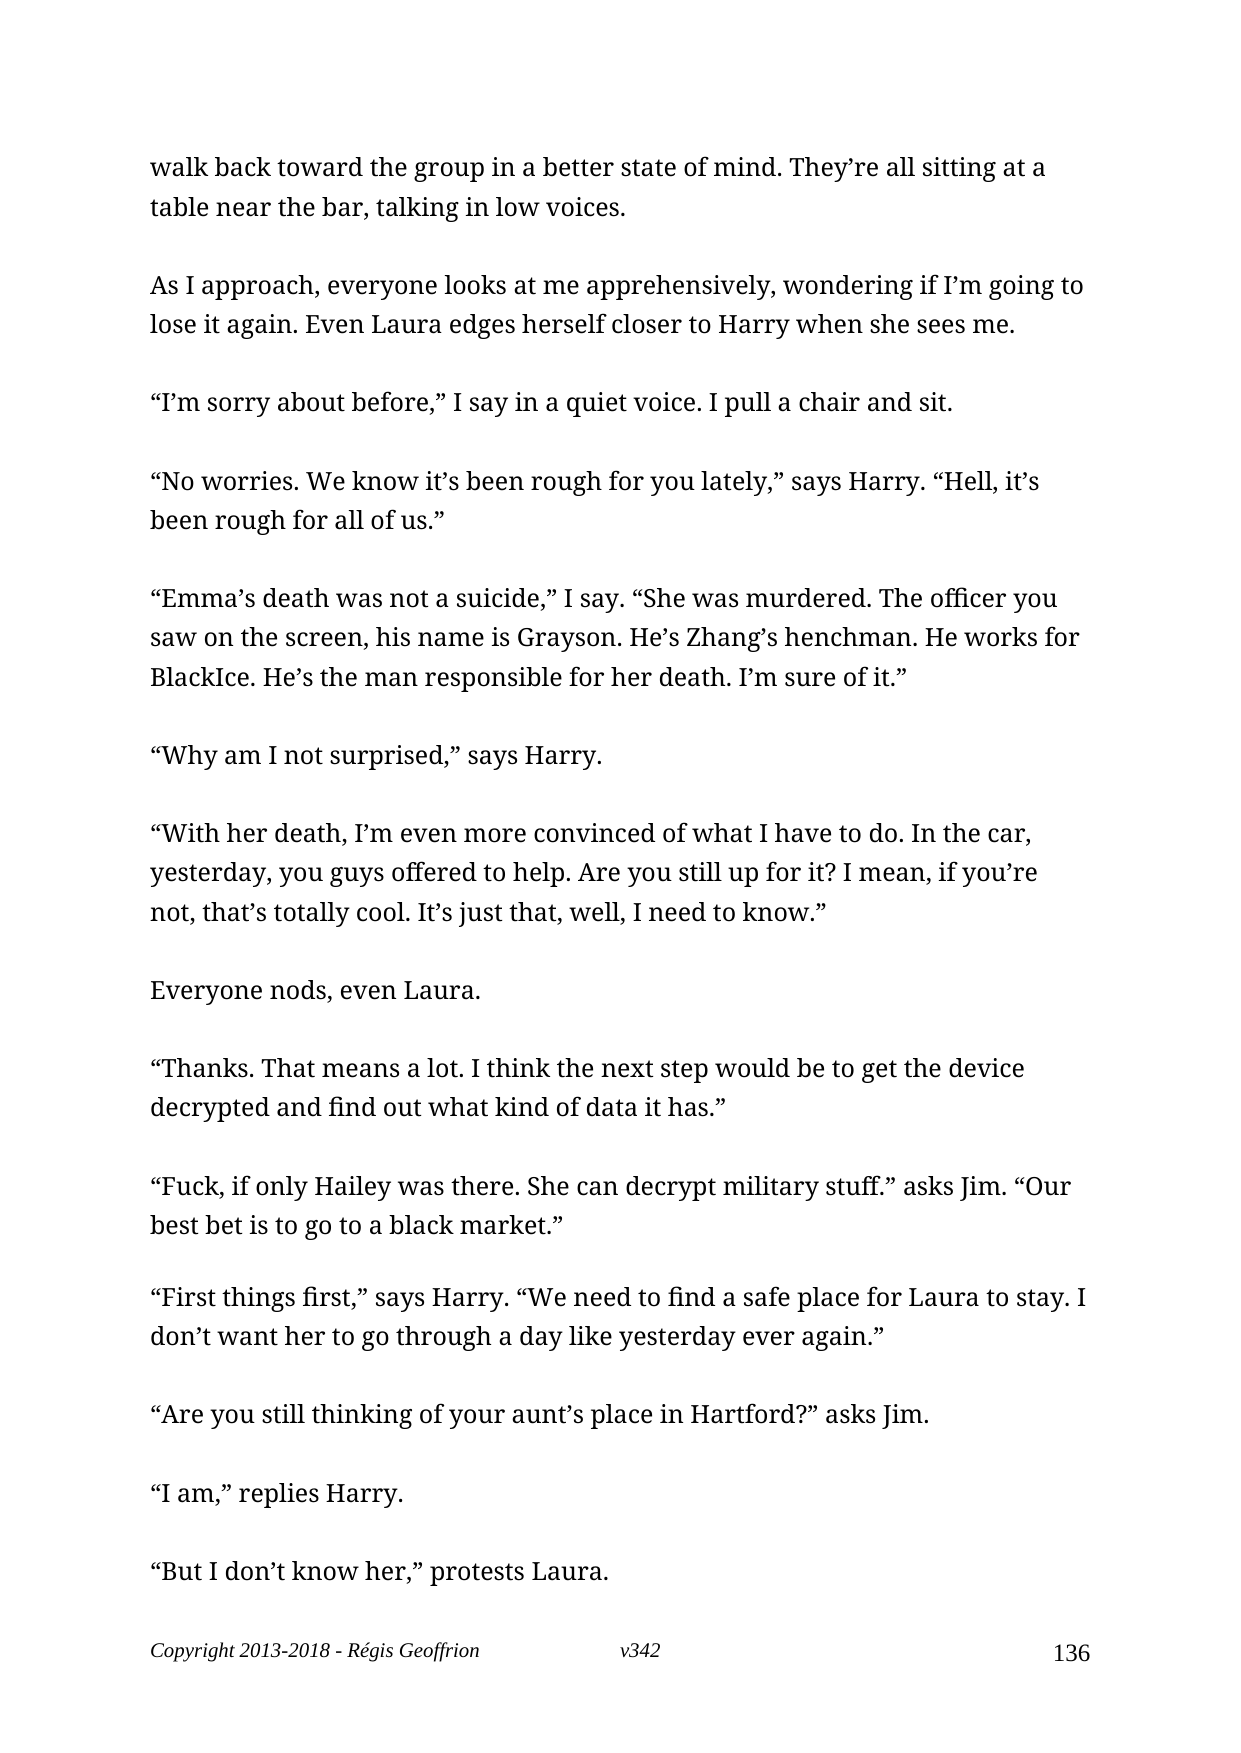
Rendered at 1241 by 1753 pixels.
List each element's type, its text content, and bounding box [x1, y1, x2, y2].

text “I’m sorry about before,” I say in a quiet voice. I pull a chair and sit. [150, 385, 1090, 419]
text “But I don’t know her,” protests Laura. [150, 1554, 1090, 1588]
text “Are you still thinking of your aunt’s place in Hartford?” asks Jim. [150, 1397, 1090, 1431]
text “I am,” replies Harry. [150, 1476, 1090, 1509]
text “Fuck, if only Hailey was there. She can decrypt military stuff.” asks Jim. “Our best bet is to go to a black market.” [150, 1168, 1090, 1242]
text “No worries. We know it’s been rough for you lately,” says Harry. “Hell, it’s been rough for all of us.” [150, 463, 1090, 537]
text “Emma’s death was not a suicide,” I say. “She was murdered. The officer you saw on the screen, his name is Grayson. He’s Zhang’s henchman. He works for BlackIce. He’s the man responsible for her death. I’m sure of it.” [150, 581, 1090, 693]
text “First things first,” says Harry. “We need to find a safe place for Laura to stay. I don’t want her to go through a day like yesterday ever again.” [150, 1280, 1090, 1353]
text “With her death, I’m even more convinced of what I have to do. In the car, yesterday, you guys offered to help. Are you still up for it? I mean, if you’re not, that’s totally cool. It’s just that, well, I need to know.” [150, 816, 1090, 928]
text As I approach, everyone looks at me apprehensively, wondering if I’m going to lose it again. Even Laura edges herself closer to Harry when she sees me. [150, 267, 1090, 341]
text Everyone nods, even Laura. [150, 972, 1090, 1007]
text “Why am I not surprised,” says Harry. [150, 737, 1090, 772]
text “Thanks. That means a lot. I think the next step would be to get the device decrypted and find out what kind of data it has.” [150, 1051, 1090, 1124]
